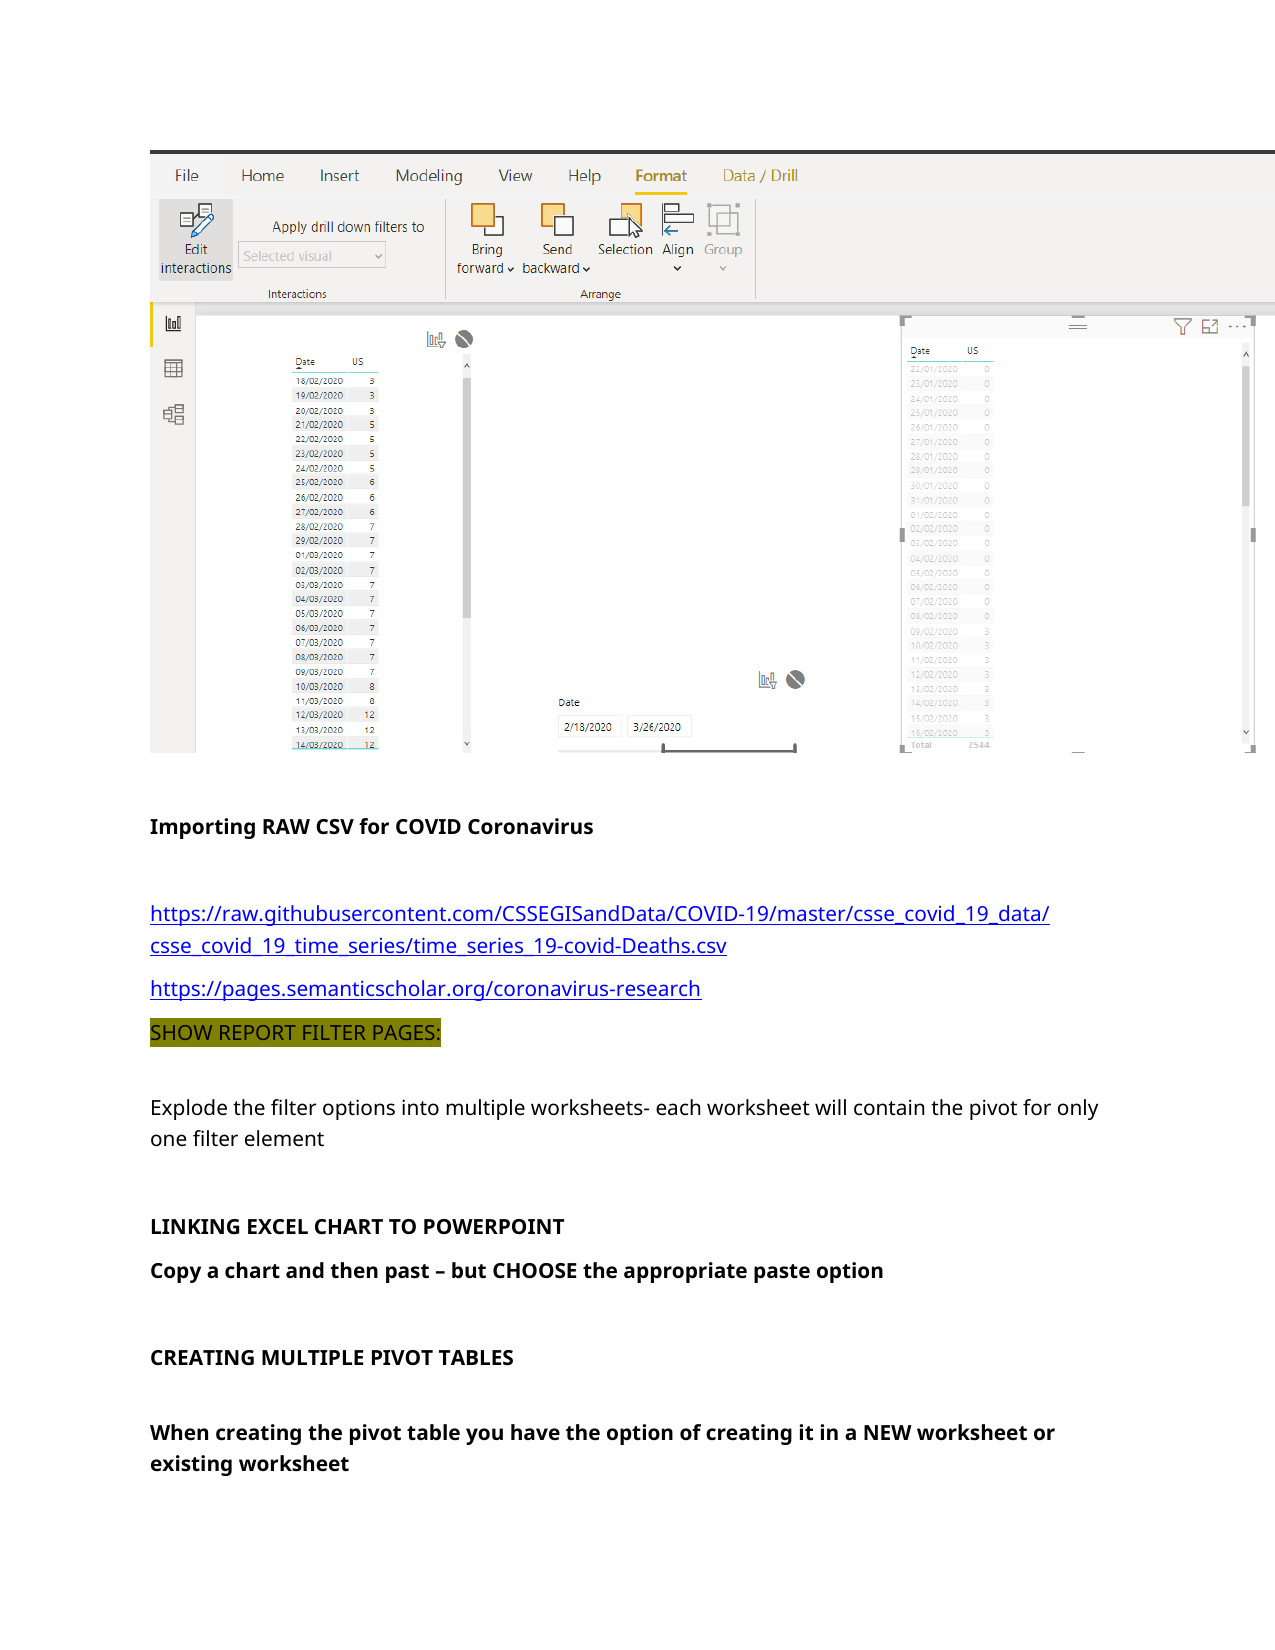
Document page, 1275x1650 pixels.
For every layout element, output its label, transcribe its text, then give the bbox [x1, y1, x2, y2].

picture [150, 150, 1275, 753]
text https://pages.semanticscholar.org/coronavirus-research [150, 974, 1125, 1003]
text Importing RAW CSV for COVID Coronavirus [150, 812, 1125, 840]
text LINKING EXCEL CHART TO POWERPOINT [150, 1212, 1125, 1240]
text Explode the filter options into multiple worksheets- each worksheet will contain the pivot for only one filter element [150, 1093, 1125, 1153]
text https://raw.githubusercontent.com/CSSEGISandData/COVID-19/master/csse_covid_19_data/csse_covid_19_time_series/time_series_19-covid-Deaths.csv [150, 899, 1125, 959]
text SHOW REPORT FILTER PAGES: [150, 1018, 1125, 1078]
text When creating the pivot table you have the option of creating it in a NEW worksheet or existing worksheet [150, 1418, 1125, 1478]
text CREATING MULTIPLE PIVOT TABLES [150, 1343, 1125, 1403]
text Copy a chart and then past – but CHOOSE the appropriate paste option [150, 1256, 1125, 1284]
